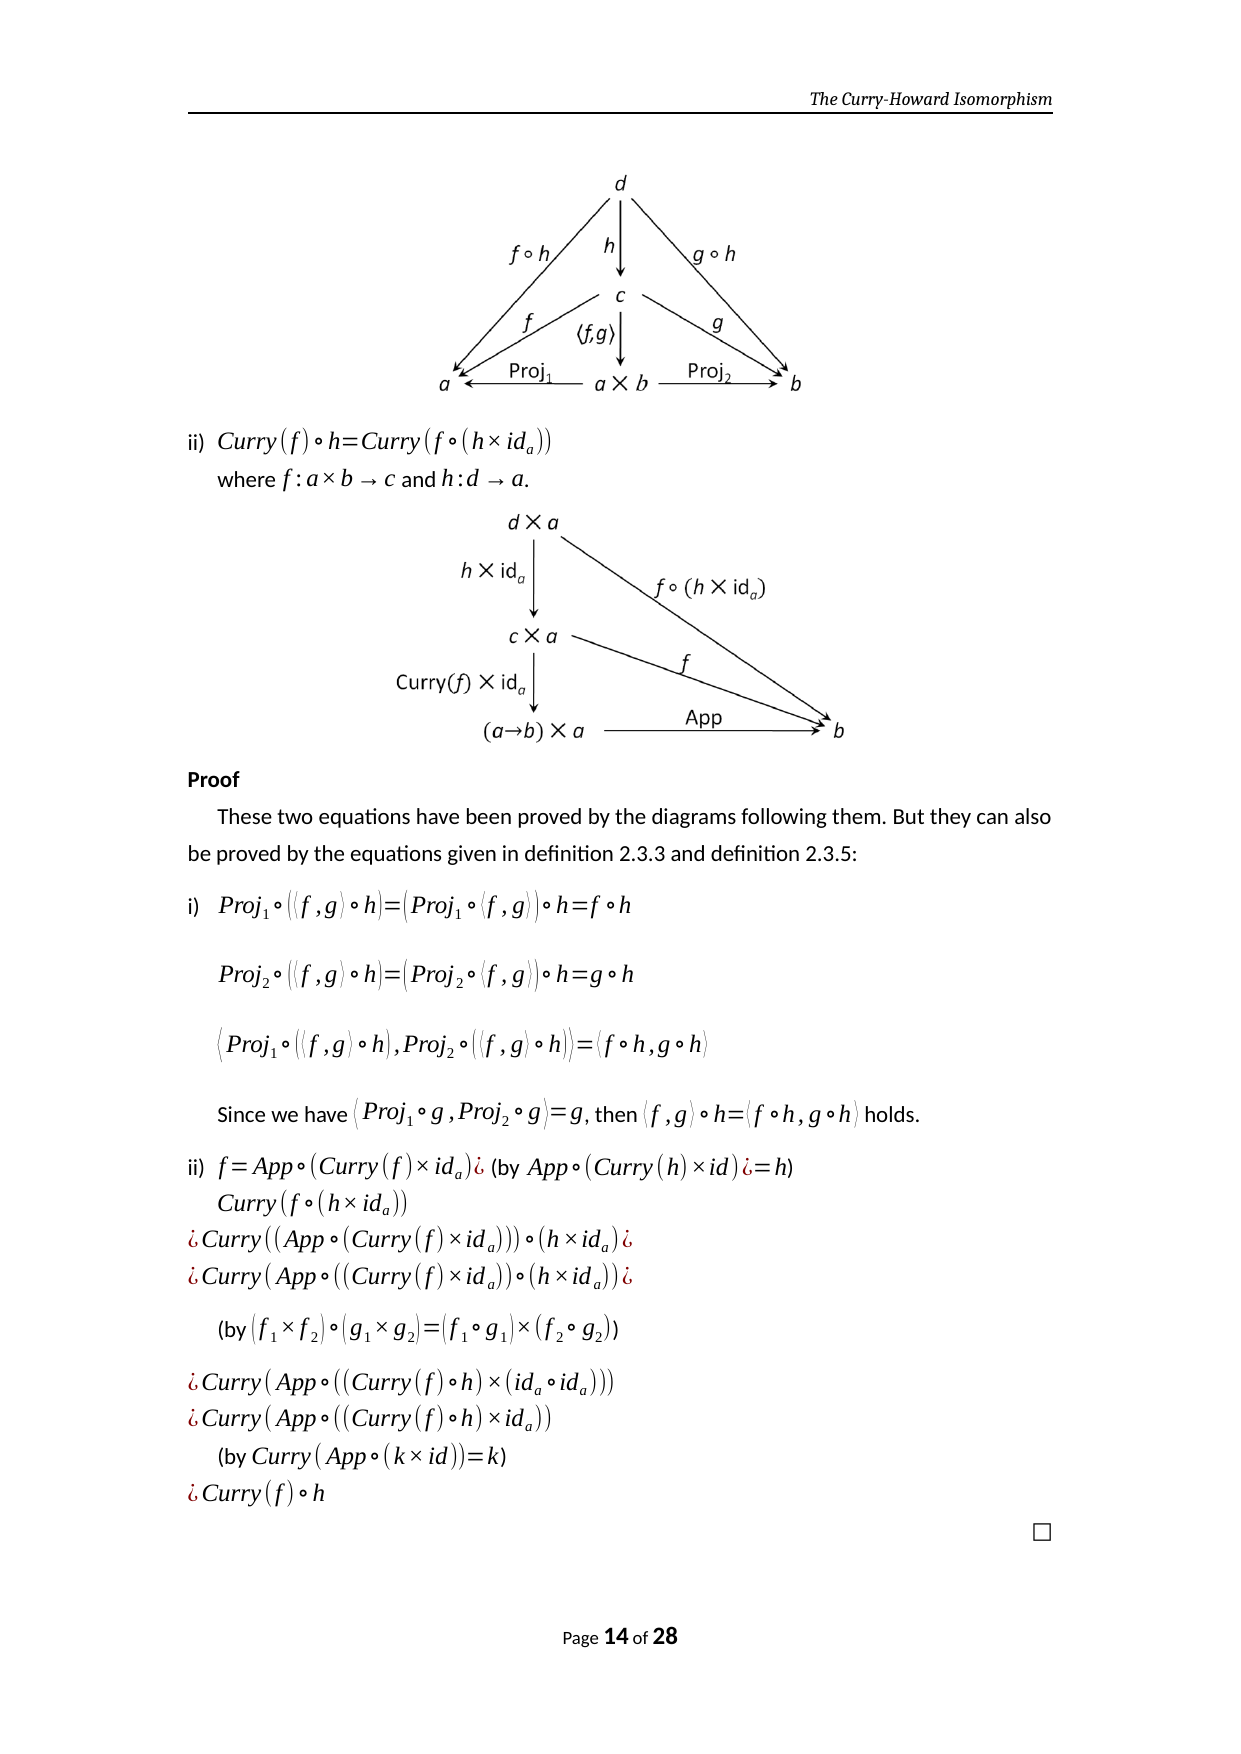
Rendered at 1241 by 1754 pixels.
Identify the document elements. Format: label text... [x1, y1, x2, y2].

text ii) [187, 426, 1053, 458]
text These two equations have been proved by the diagrams following them. But they can also be proved by the equations given in definition 2.3.3 and definition 2.3.5: [187, 800, 1053, 870]
text i) [187, 874, 1053, 939]
text where and . [217, 463, 1053, 495]
picture [381, 499, 859, 748]
text Proof [187, 763, 1053, 796]
text □ [187, 1513, 1053, 1546]
text (by ) [217, 1297, 1053, 1362]
text (by ) [217, 1440, 1053, 1472]
text Since we have , then holds. [187, 1081, 1053, 1146]
text ii) (by ) [187, 1151, 1053, 1183]
picture [424, 162, 816, 401]
